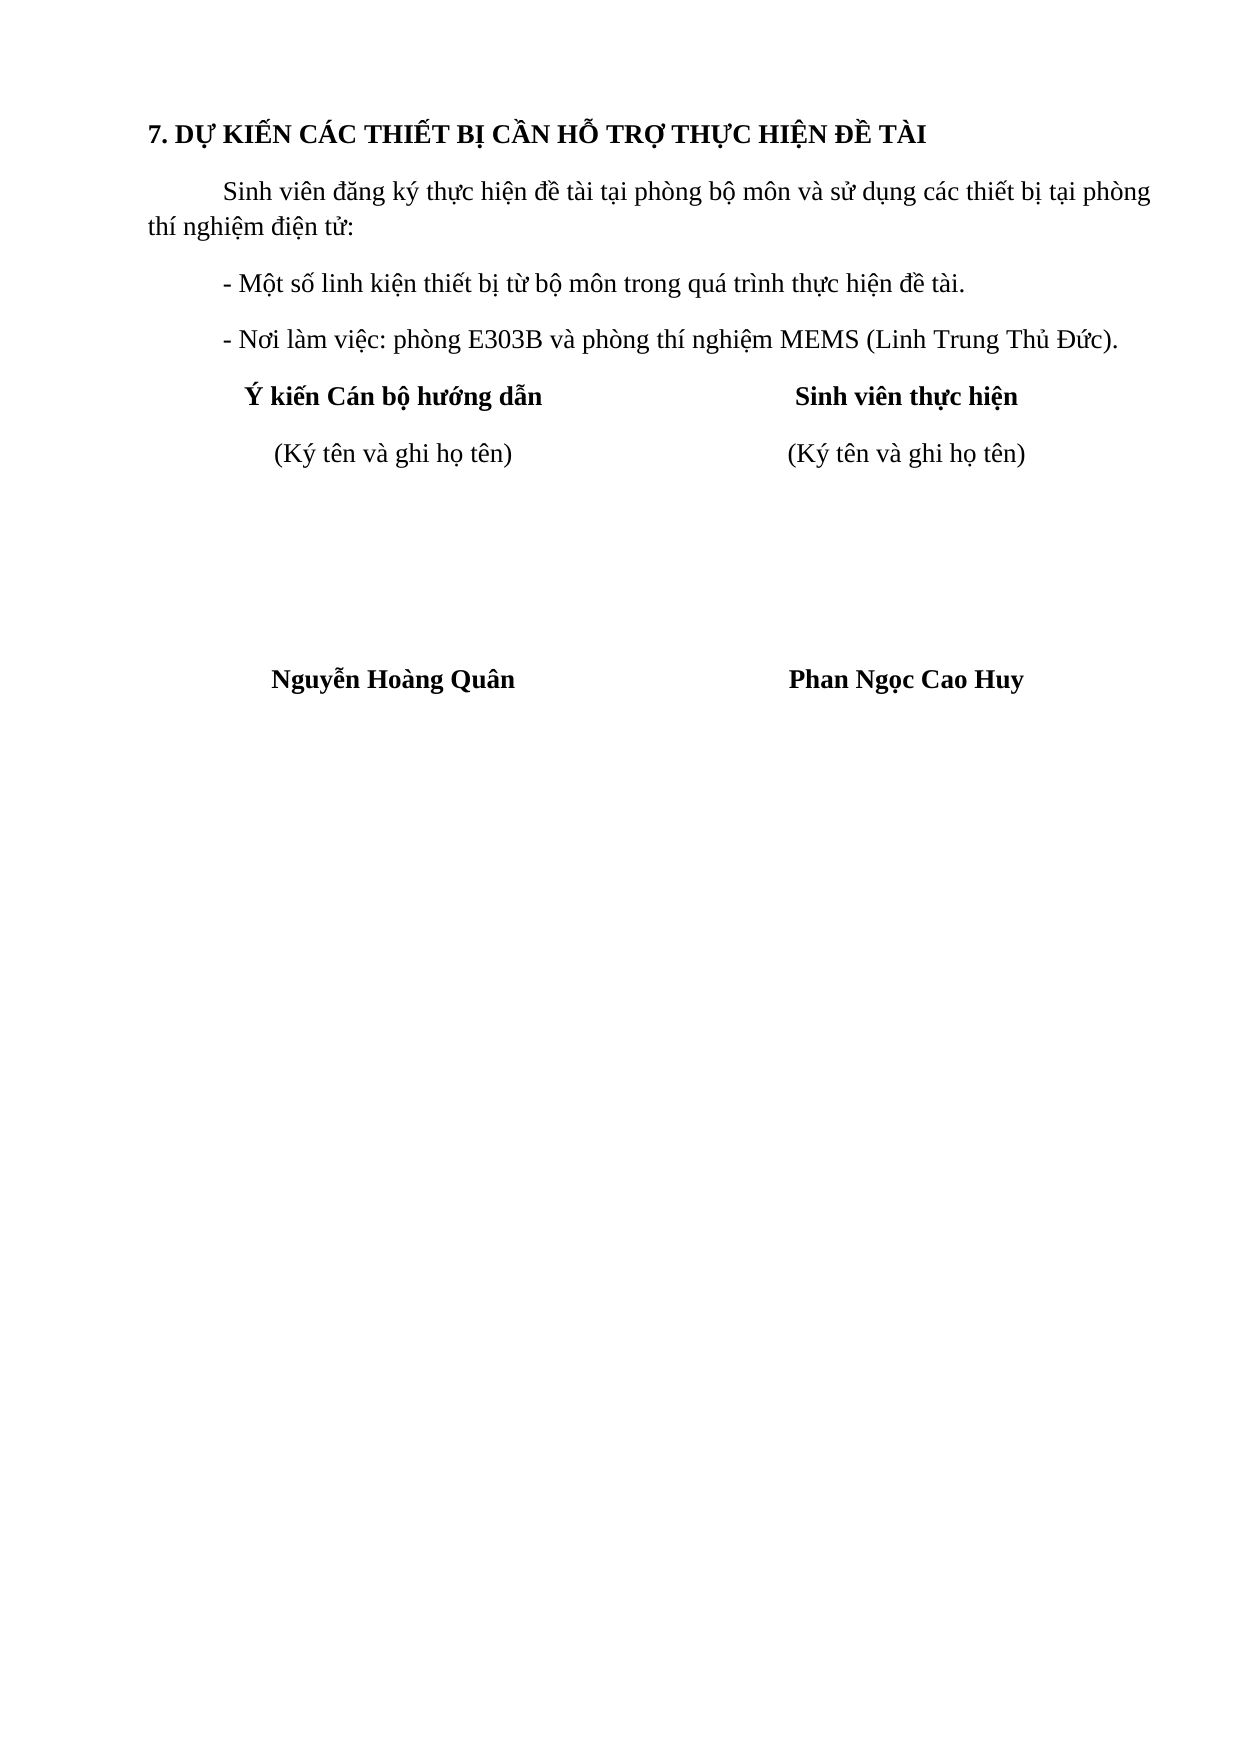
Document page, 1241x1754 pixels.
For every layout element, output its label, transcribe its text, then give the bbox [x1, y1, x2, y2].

text - Nơi làm việc: phòng E303B và phòng thí nghiệm MEMS (Linh Trung Thủ Đức). [148, 323, 1152, 355]
table_header Sinh viên thực hiện (Ký tên và ghi họ tên) Phan Ngọc Cao Huy [650, 380, 1163, 719]
text - Một số linh kiện thiết bị từ bộ môn trong quá trình thực hiện đề tài. [148, 267, 1152, 298]
table_header Ý kiến Cán bộ hướng dẫn (Ký tên và ghi họ tên) Nguyễn Hoàng Quân [136, 380, 650, 719]
text Sinh viên đăng ký thực hiện đề tài tại phòng bộ môn và sử dụng các thiết bị tại phòng thí nghiệm điện tử: [148, 175, 1152, 242]
text 7. DỰ KIẾN CÁC THIẾT BỊ CẦN HỖ TRỢ THỰC HIỆN ĐỀ TÀI [148, 118, 1152, 149]
